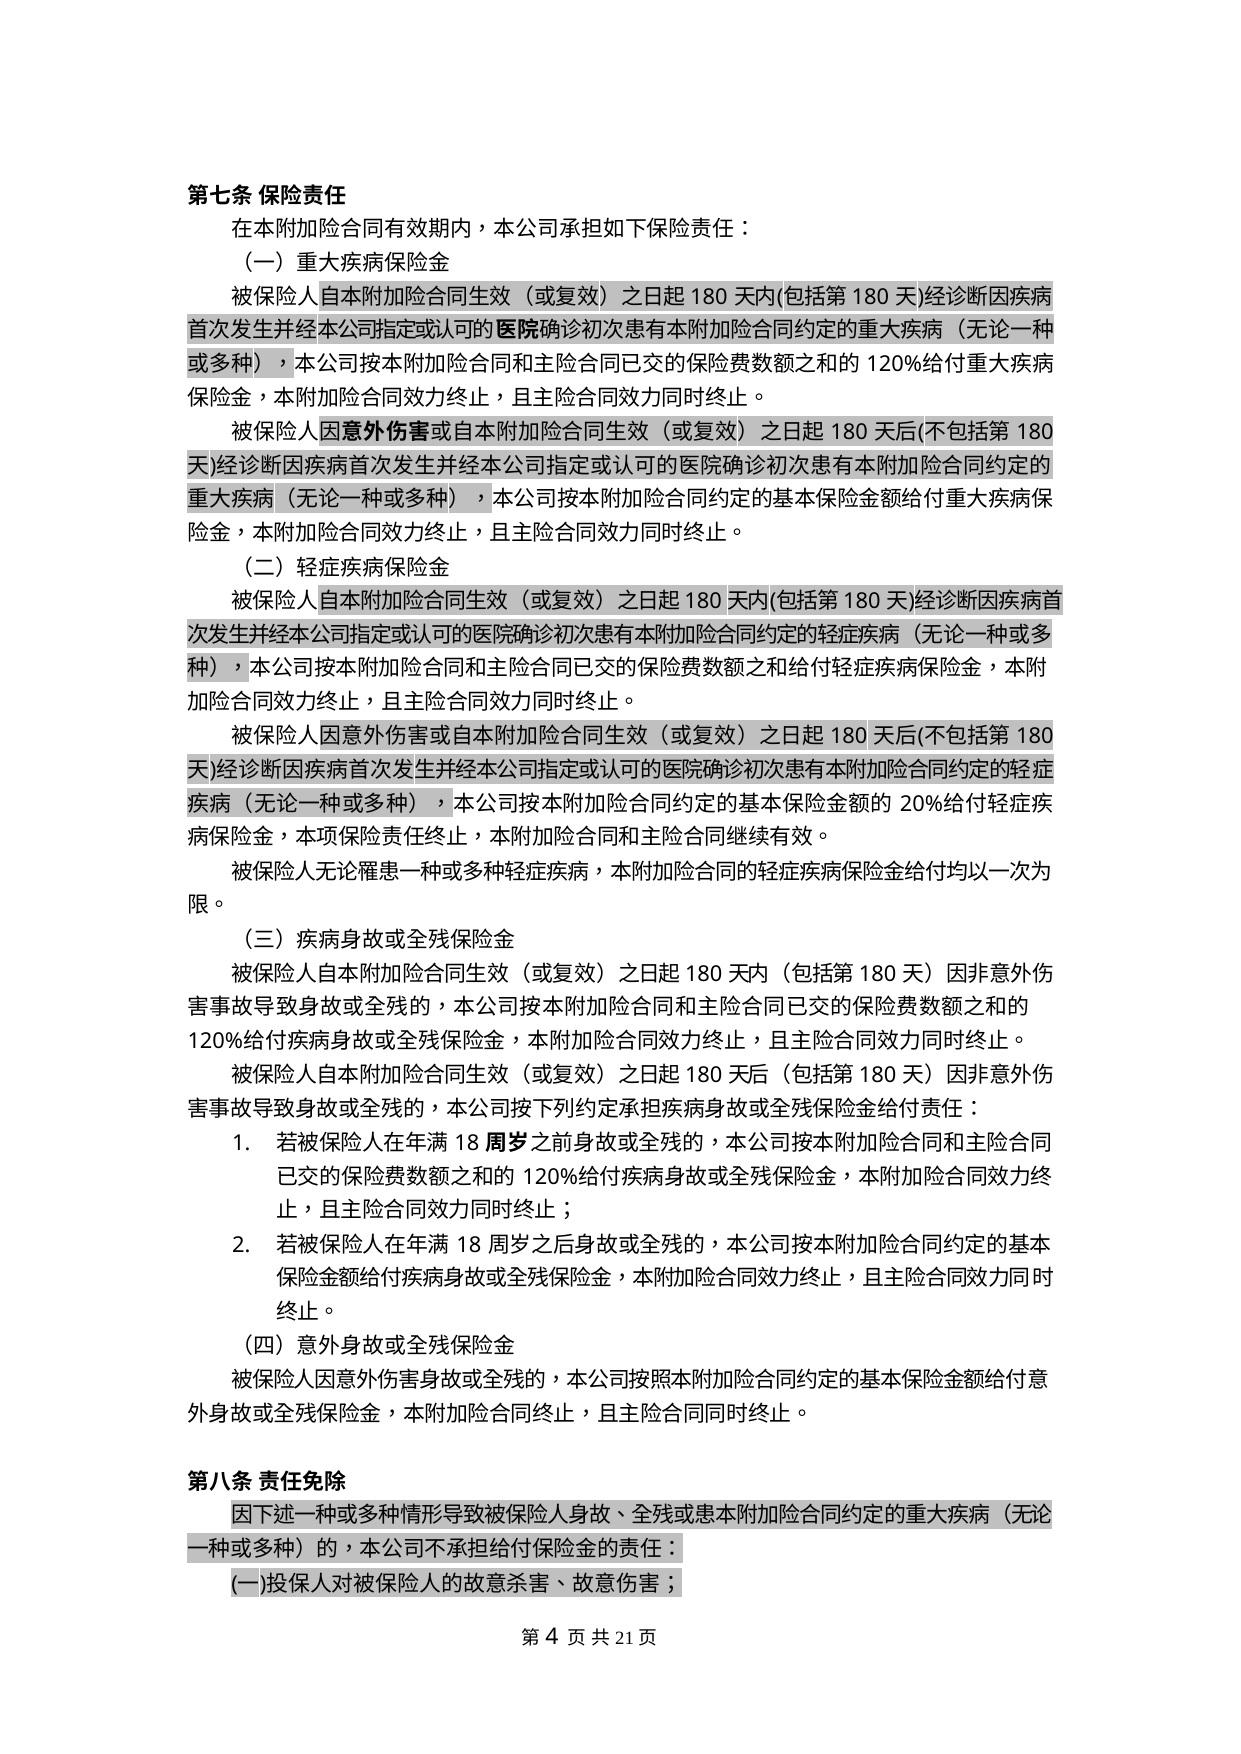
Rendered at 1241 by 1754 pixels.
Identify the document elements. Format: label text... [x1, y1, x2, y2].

text 在本附加险合同有效期内，本公司承担如下保险责任： [231, 213, 1076, 243]
text 被保险人无论罹患一种或多种轻症疾病，本附加险合同的轻症疾病保险金给付均以一次为限。 [187, 856, 1054, 919]
text 被保险人自本附加险合同生效（或复效）之日起 180 天内（包括第 180 天）因非意外伤害事故导致身故或全残的，本公司按本附加险合同和主险合同已交的保险费数额之和的 [187, 957, 1054, 1021]
text （四）意外身故或全残保险金 [231, 1330, 1076, 1360]
text （一）重大疾病保险金 [231, 247, 1076, 277]
text 被保险人因意外伤害身故或全残的，本公司按照本附加险合同约定的基本保险金额给付意外身故或全残保险金，本附加险合同终止，且主险合同同时终止。 [187, 1364, 1054, 1427]
text 因下述一种或多种情形导致被保险人身故、全残或患本附加险合同约定的重大疾病（无论一种或多种）的，本公司不承担给付保险金的责任： [187, 1499, 1052, 1563]
text 被保险人自本附加险合同生效（或复效）之日起 180 天后（包括第 180 天）因非意外伤害事故导致身故或全残的，本公司按下列约定承担疾病身故或全残保险金给付责任： [187, 1059, 1054, 1122]
subtitle 第八条 责任免除 [187, 1466, 1076, 1496]
text 被保险人因意外伤害或自本附加险合同生效（或复效）之日起 180 天后(不包括第 180 天)经诊断因疾病首次发生并经本公司指定或认可的医院确诊初次患有本附加险合同约定的重大疾病（无论一种或多种），本公司按本附加险合同约定的基本保险金额给付重大疾病保险金，本附加险合同效力终止，且主险合同效力同时终止。 [187, 416, 1054, 547]
text （三）疾病身故或全残保险金 [231, 924, 1076, 954]
list 若被保险人在年满 18 周岁之后身故或全残的，本公司按本附加险合同约定的基本保险金额给付疾病身故或全残保险金，本附加险合同效力终止，且主险合同效力同时终止。 [232, 1229, 1054, 1326]
text (一)投保人对被保险人的故意杀害、故意伤害； [231, 1567, 1076, 1597]
list 若被保险人在年满 18 周岁之前身故或全残的，本公司按本附加险合同和主险合同已交的保险费数额之和的 120%给付疾病身故或全残保险金，本附加险合同效力终止，且主险合同效力同时终止； [232, 1127, 1054, 1224]
text 120%给付疾病身故或全残保险金，本附加险合同效力终止，且主险合同效力同时终止。 [187, 1026, 1076, 1055]
text （二）轻症疾病保险金 [231, 551, 1076, 581]
text 被保险人自本附加险合同生效（或复效）之日起 180 天内(包括第 180 天)经诊断因疾病首次发生并经本公司指定或认可的医院确诊初次患有本附加险合同约定的轻症疾病（无论一种或多种），本公司按本附加险合同和主险合同已交的保险费数额之和给付轻症疾病保险金，本附加险合同效力终止，且主险合同效力同时终止。 [187, 585, 1065, 716]
subtitle 第七条 保险责任 [187, 180, 1076, 209]
text 被保险人自本附加险合同生效（或复效）之日起 180 天内(包括第 180 天)经诊断因疾病首次发生并经本公司指定或认可的医院确诊初次患有本附加险合同约定的重大疾病（无论一种或多种），本公司按本附加险合同和主险合同已交的保险费数额之和的 120%给付重大疾病保险金，本附加险合同效力终止，且主险合同效力同时终止。 [187, 281, 1054, 411]
text 被保险人因意外伤害或自本附加险合同生效（或复效）之日起 180 天后(不包括第 180 天)经诊断因疾病首次发生并经本公司指定或认可的医院确诊初次患有本附加险合同约定的轻症疾病（无论一种或多种），本公司按本附加险合同约定的基本保险金额的 20%给付轻症疾病保险金，本项保险责任终止，本附加险合同和主险合同继续有效。 [187, 720, 1054, 851]
